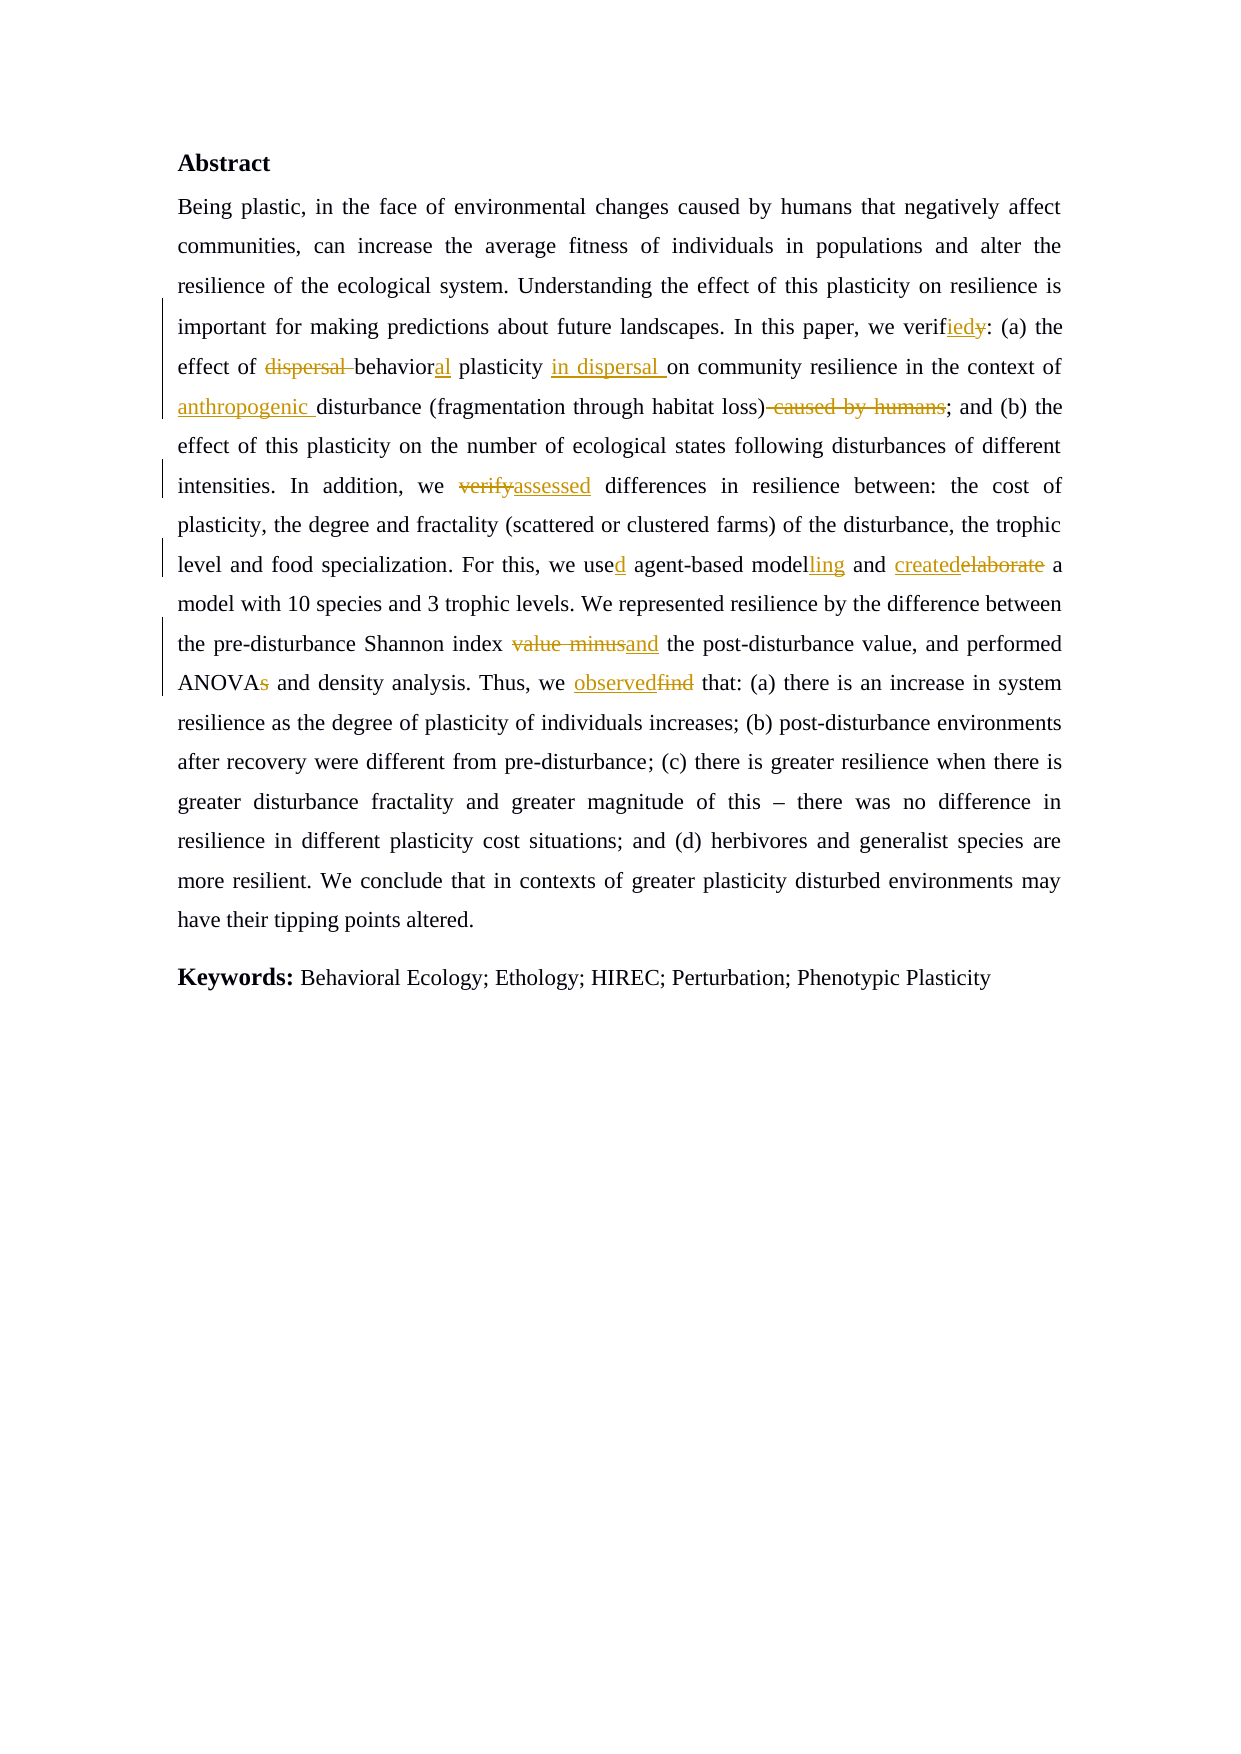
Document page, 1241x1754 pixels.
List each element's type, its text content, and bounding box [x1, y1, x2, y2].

text Abstract [177, 148, 1063, 176]
text Being plastic, in the face of environmental changes caused by humans that negatively affect communities, can increase the average fitness of individuals in populations and alter the resilience of the ecological system. Understanding the effect of this plasticity on resilience is important for making predictions about future landscapes. In this paper, we verif: (a) the effect of behavior plasticity on community resilience in the context of disturbance (fragmentation through habitat loss); and (b) the effect of this plasticity on the number of ecological states following disturbances of different intensities. In addition, we differences in resilience between: the cost of plasticity, the degree and fractality (scattered or clustered farms) of the disturbance, the trophic level and food specialization. For this, we use agent-based model and a model with 10 species and 3 trophic levels. We represented resilience by the difference between the pre-disturbance Shannon index the post-disturbance value, and performed ANOVA and density analysis. Thus, we that: (a) there is an increase in system resilience as the degree of plasticity of individuals increases; (b) post-disturbance environments after recovery were different from pre-disturbance; (c) there is greater resilience when there is greater disturbance fractality and greater magnitude of this – there was no difference in resilience in different plasticity cost situations; and (d) herbivores and generalist species are more resilient. We conclude that in contexts of greater plasticity disturbed environments may have their tipping points altered. [177, 193, 1063, 932]
text Keywords: Behavioral Ecology; Ethology; HIREC; Perturbation; Phenotypic Plasticity [177, 962, 1063, 991]
